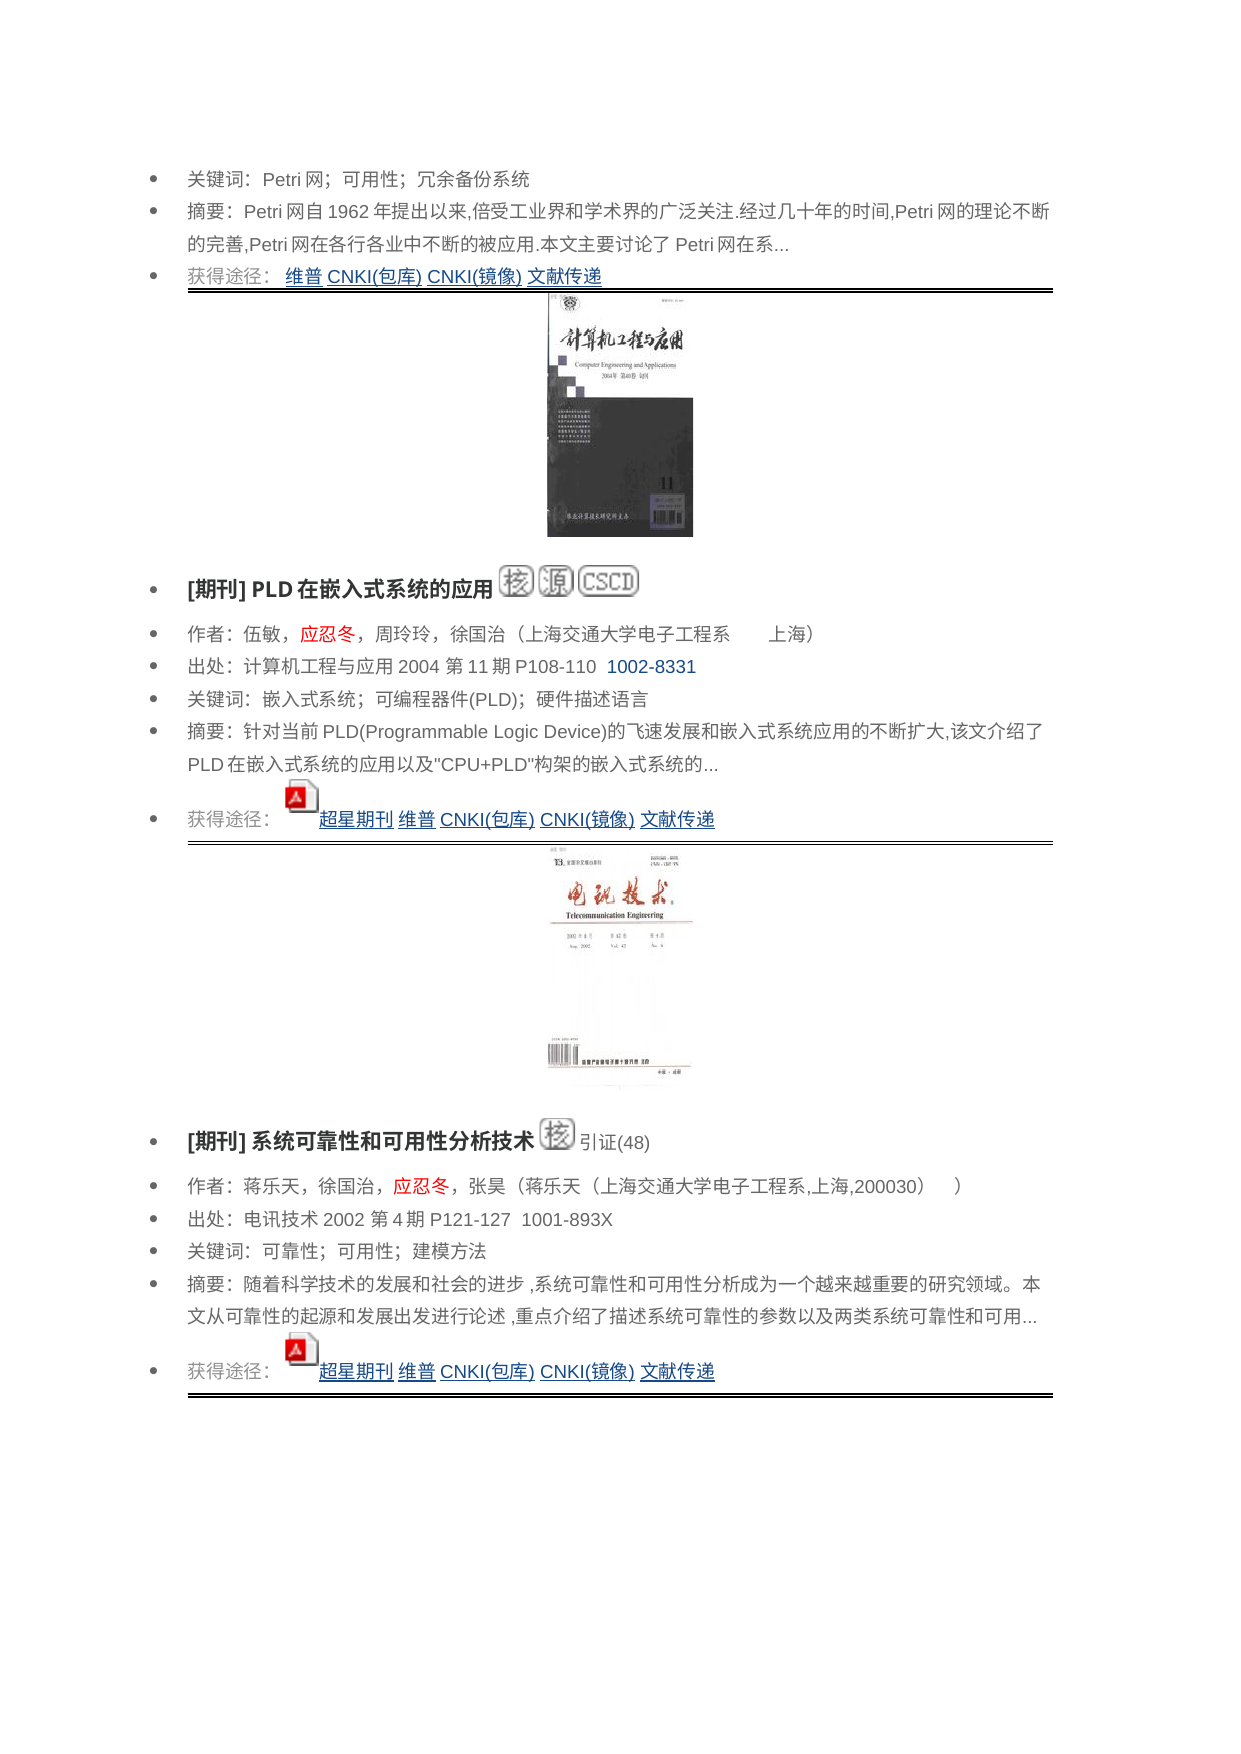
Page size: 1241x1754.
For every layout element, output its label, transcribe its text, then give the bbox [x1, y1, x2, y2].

list 获得途径： 超星期刊 维普 CNKI(包库) CNKI(镜像) 文献传递 [150, 1332, 1053, 1397]
list 获得途径： 维普 CNKI(包库) CNKI(镜像) 文献传递 [150, 259, 1053, 292]
list [期刊] 系统可靠性和可用性分析技术 引证(48) [150, 1104, 1053, 1169]
picture [547, 293, 694, 537]
picture [498, 565, 535, 597]
list 出处：电讯技术 2002 第4期 P121-127 1001-893X [150, 1202, 1053, 1234]
list 摘要：随着科学技术的发展和社会的进步 ,系统可靠性和可用性分析成为一个越来越重要的研究领域。本文从可靠性的起源和发展出发进行论述 ,重点介绍了描述系统可靠性的参数以及两类系统可靠性和可用... [150, 1267, 1053, 1332]
list 摘要：针对当前PLD(Programmable Logic Device)的飞速发展和嵌入式系统应用的不断扩大,该文介绍了PLD在嵌入式系统的应用以及"CPU+PLD"构架的嵌入式系统的... [150, 714, 1053, 779]
picture [578, 565, 640, 597]
picture [538, 565, 574, 597]
list 摘要：Petri网自1962年提出以来,倍受工业界和学术界的广泛关注.经过几十年的时间,Petri网的理论不断的完善,Petri网在各行各业中不断的被应用.本文主要讨论了Petri网在系... [150, 194, 1053, 259]
list 作者：伍敏，应忍冬，周玲玲，徐国治（上海交通大学电子工程系 上海） [150, 617, 1053, 649]
list 作者：蒋乐天，徐国治，应忍冬，张昊（蒋乐天（上海交通大学电子工程系,上海,200030） ） [150, 1169, 1053, 1202]
list 获得途径： 超星期刊 维普 CNKI(包库) CNKI(镜像) 文献传递 [150, 779, 1053, 844]
picture [547, 845, 694, 1090]
picture [285, 779, 319, 813]
list 关键词：Petri网；可用性；冗余备份系统 [150, 162, 1053, 194]
list [期刊] PLD在嵌入式系统的应用 [150, 552, 1053, 617]
list 出处：计算机工程与应用 2004 第11期 P108-110 1002-8331 [150, 649, 1053, 682]
picture [539, 1118, 575, 1150]
list 关键词：可靠性；可用性；建模方法 [150, 1234, 1053, 1267]
picture [285, 1332, 319, 1366]
list 关键词：嵌入式系统；可编程器件(PLD)；硬件描述语言 [150, 682, 1053, 714]
